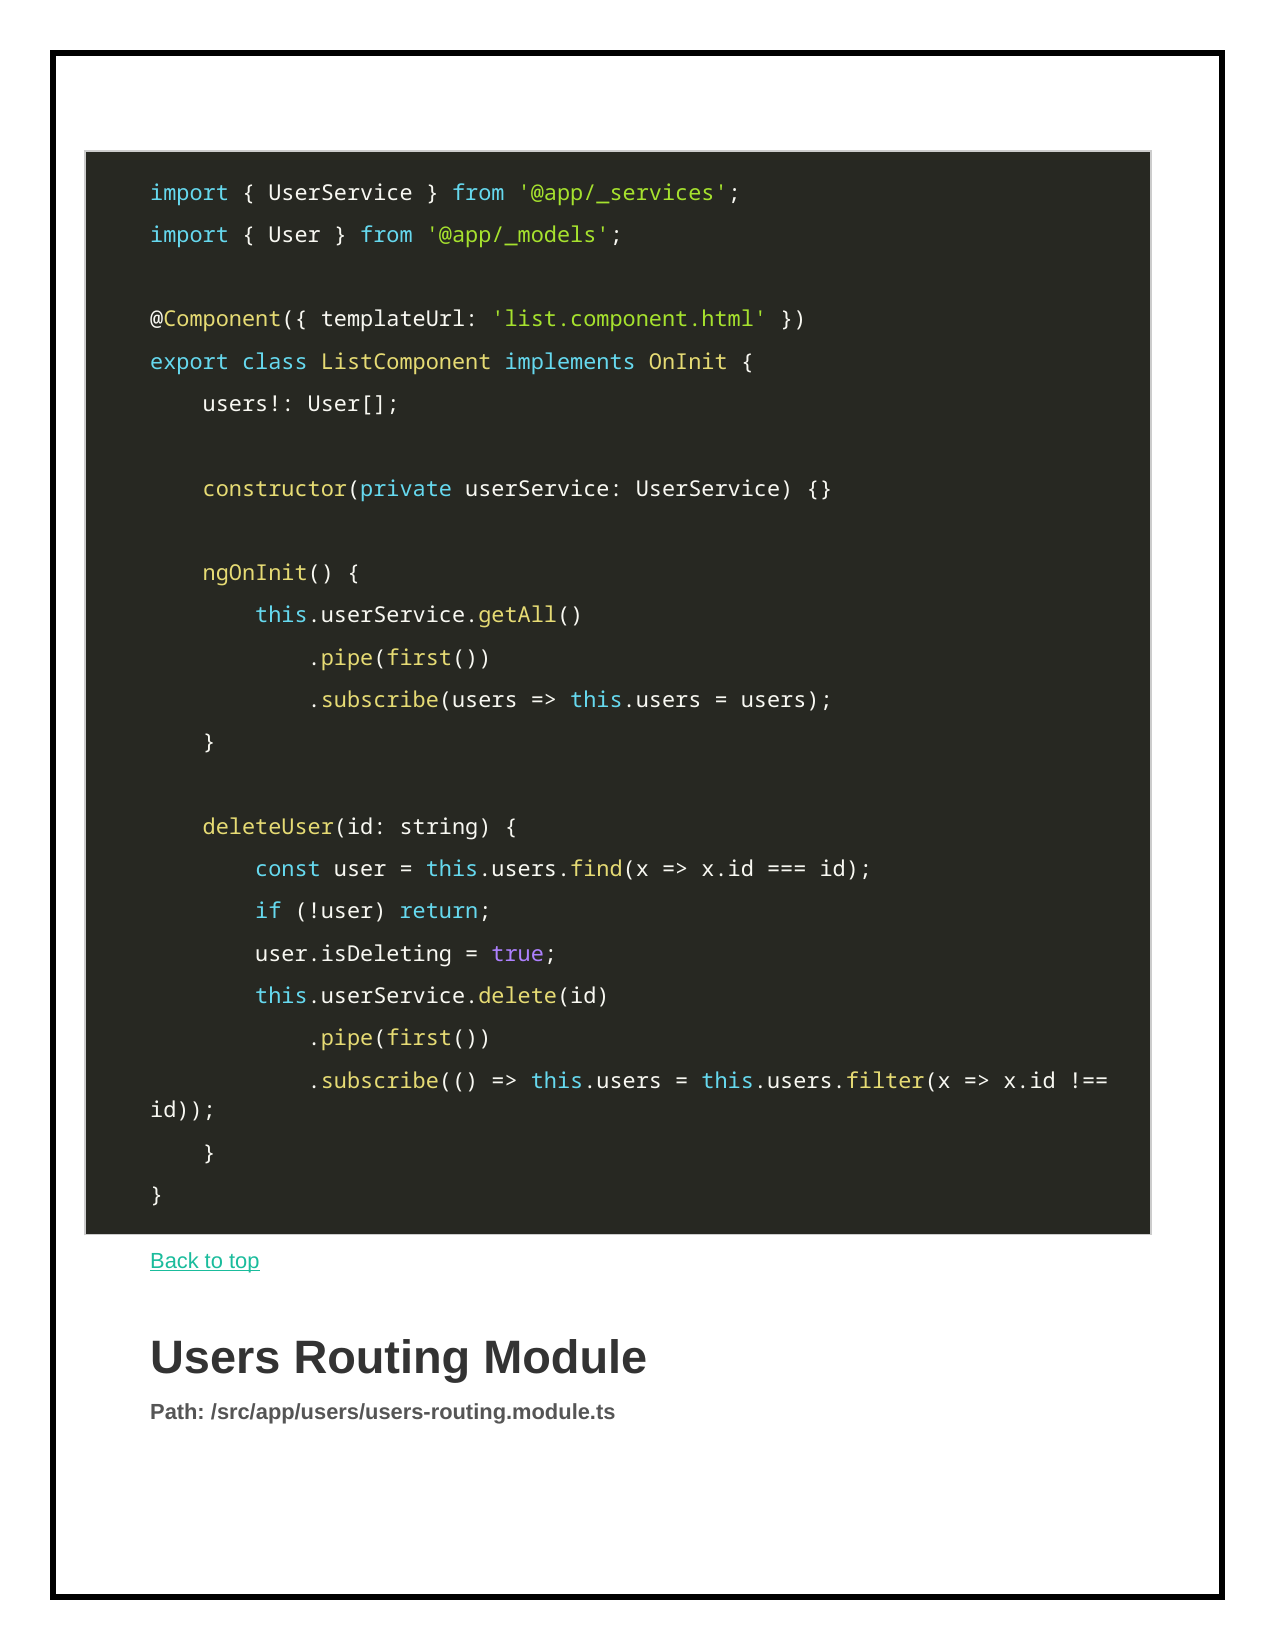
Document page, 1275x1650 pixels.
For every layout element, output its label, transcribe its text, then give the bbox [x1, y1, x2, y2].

text } [86, 1152, 1150, 1234]
text deleteUser(id: string) { [86, 784, 1150, 827]
text .pipe(first()) [86, 996, 1150, 1038]
text .pipe(first()) [86, 615, 1150, 657]
text } [86, 1110, 1150, 1152]
text users!: User[]; [86, 361, 1150, 404]
text Users Routing Module [150, 1329, 1125, 1383]
text const user = this.users.find(x => x.id === id); [86, 827, 1150, 869]
text ngOnInit() { [86, 531, 1150, 573]
text } [86, 700, 1150, 742]
text this.userService.getAll() [86, 573, 1150, 615]
text .subscribe(users => this.users = users); [86, 657, 1150, 700]
text Path: /src/app/users/users-routing.module.ts [150, 1399, 1125, 1424]
text @Component({ templateUrl: 'list.component.html' }) [86, 277, 1150, 319]
text this.userService.delete(id) [86, 953, 1150, 996]
text Back to top [150, 1248, 1125, 1273]
text constructor(private userService: UserService) {} [86, 446, 1150, 488]
text user.isDeleting = true; [86, 911, 1150, 953]
text import { UserService } from '@app/_services'; [86, 152, 1150, 192]
text export class ListComponent implements OnInit { [86, 319, 1150, 361]
text .subscribe(() => this.users = this.users.filter(x => x.id !== id)); [86, 1038, 1150, 1110]
text if (!user) return; [86, 869, 1150, 911]
text import { User } from '@app/_models'; [86, 192, 1150, 234]
